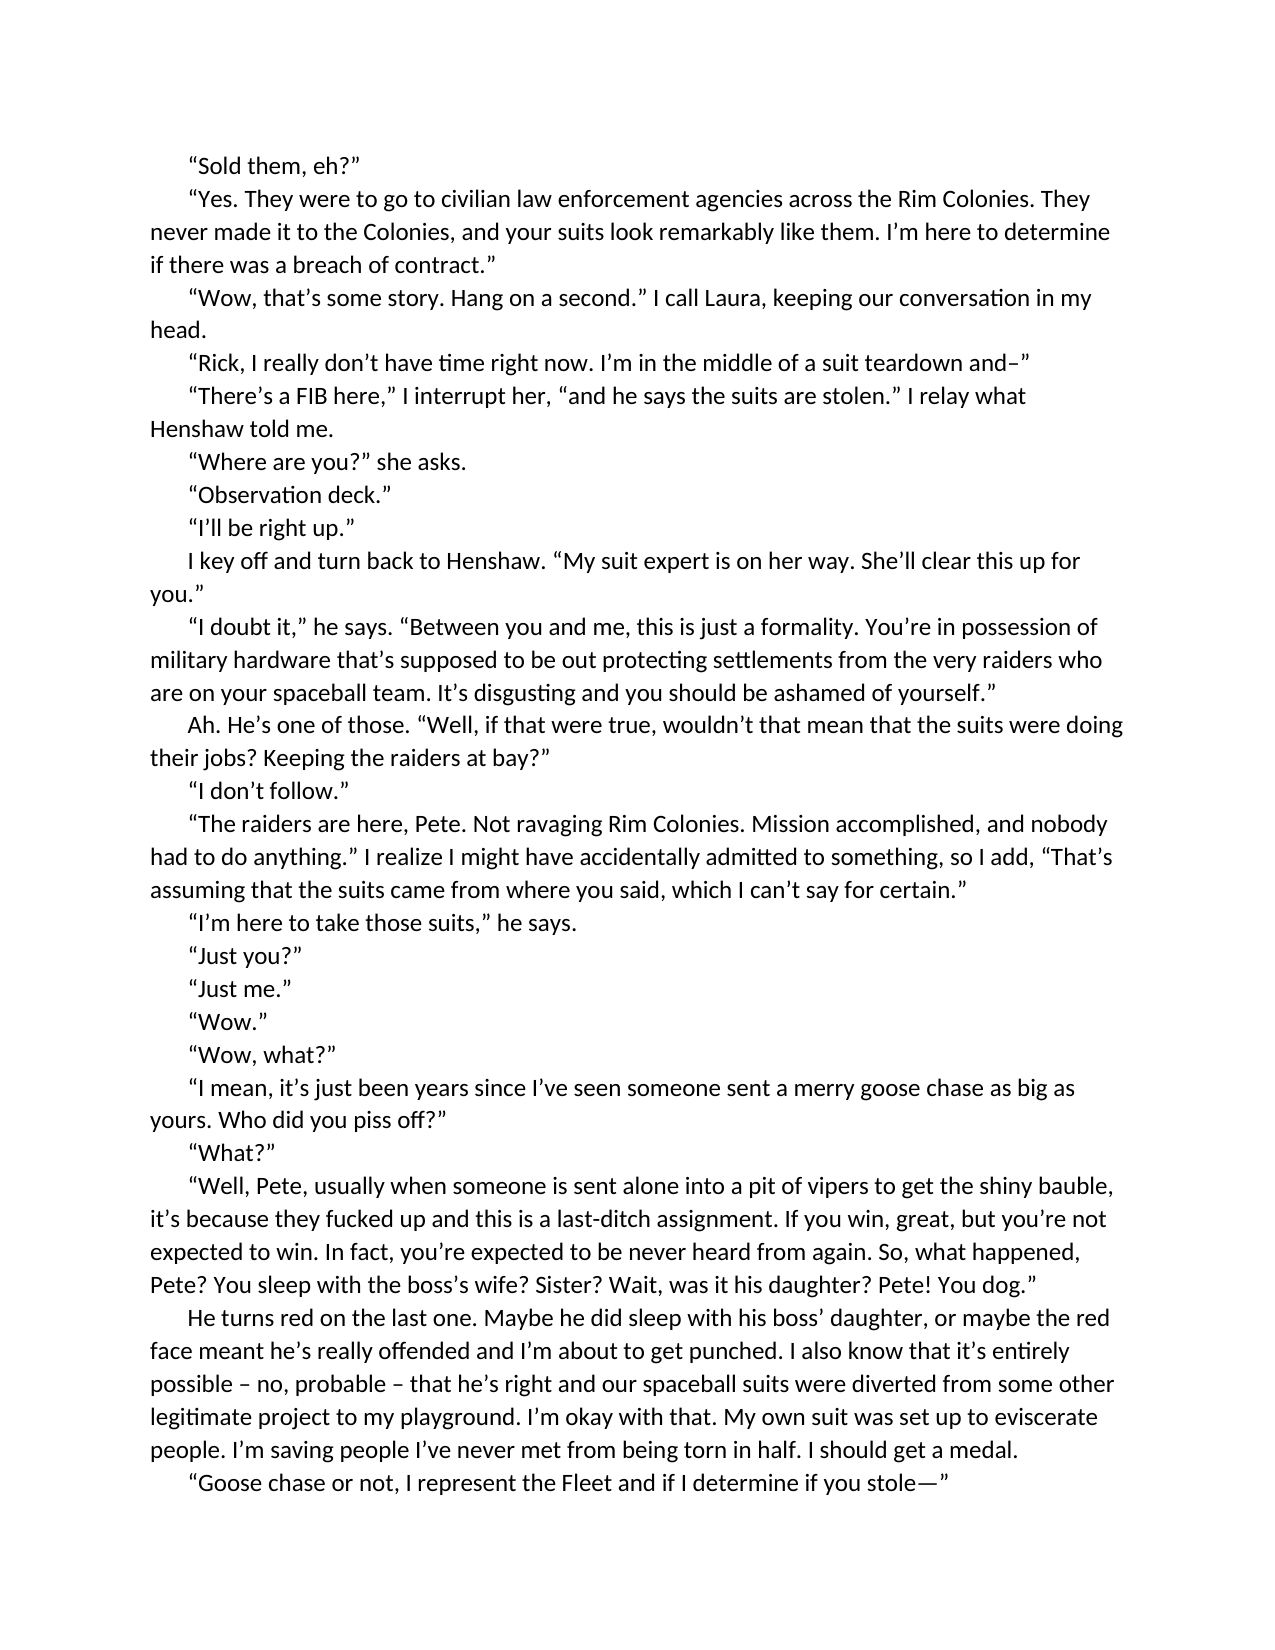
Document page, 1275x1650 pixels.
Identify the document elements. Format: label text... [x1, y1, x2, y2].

text “Wow, what?” [150, 1039, 1125, 1069]
text “Just me.” [150, 973, 1125, 1003]
text “Goose chase or not, I represent the Fleet and if I determine if you stole—” [150, 1467, 1125, 1497]
text “Just you?” [150, 940, 1125, 971]
text “I’ll be right up.” [150, 512, 1125, 543]
text “Yes. They were to go to civilian law enforcement agencies across the Rim Colonies. They never made it to the Colonies, and your suits look remarkably like them. I’m here to determine if there was a breach of contract.” [150, 183, 1125, 279]
text He turns red on the last one. Maybe he did sleep with his boss’ daughter, or maybe the red face meant he’s really offended and I’m about to get punched. I also know that it’s entirely possible – no, probable – that he’s right and our spaceball suits were diverted from some other legitimate project to my playground. I’m okay with that. My own suit was set up to eviscerate people. I’m saving people I’ve never met from being torn in half. I should get a medal. [150, 1302, 1125, 1464]
text “Rick, I really don’t have time right now. I’m in the middle of a suit teardown and–” [150, 347, 1125, 378]
text I key off and turn back to Henshaw. “My suit expert is on her way. She’ll clear this up for you.” [150, 545, 1125, 608]
text “I’m here to take those suits,” he says. [150, 907, 1125, 938]
text “Sold them, eh?” [150, 150, 1125, 181]
text “Well, Pete, usually when someone is sent alone into a pit of vipers to get the shiny bauble, it’s because they fucked up and this is a last-ditch assignment. If you win, great, but you’re not expected to win. In fact, you’re expected to be never heard from again. So, what happened, Pete? You sleep with the boss’s wife? Sister? Wait, was it his daughter? Pete! You dog.” [150, 1170, 1125, 1300]
text “I doubt it,” he says. “Between you and me, this is just a formality. You’re in possession of military hardware that’s supposed to be out protecting settlements from the very raiders who are on your spaceball team. It’s disgusting and you should be ashamed of yourself.” [150, 611, 1125, 707]
text Ah. He’s one of those. “Well, if that were true, wouldn’t that mean that the suits were doing their jobs? Keeping the raiders at bay?” [150, 709, 1125, 773]
text “Wow, that’s some story. Hang on a second.” I call Laura, keeping our conversation in my head. [150, 282, 1125, 345]
text “There’s a FIB here,” I interrupt her, “and he says the suits are stolen.” I relay what Henshaw told me. [150, 380, 1125, 444]
text “Wow.” [150, 1006, 1125, 1036]
text “Observation deck.” [150, 479, 1125, 510]
text “Where are you?” she asks. [150, 446, 1125, 477]
text “I mean, it’s just been years since I’ve seen someone sent a merry goose chase as big as yours. Who did you piss off?” [150, 1072, 1125, 1135]
text “The raiders are here, Pete. Not ravaging Rim Colonies. Mission accomplished, and nobody had to do anything.” I realize I might have accidentally admitted to something, so I add, “That’s assuming that the suits came from where you said, which I can’t say for certain.” [150, 808, 1125, 905]
text “I don’t follow.” [150, 775, 1125, 806]
text “What?” [150, 1137, 1125, 1168]
